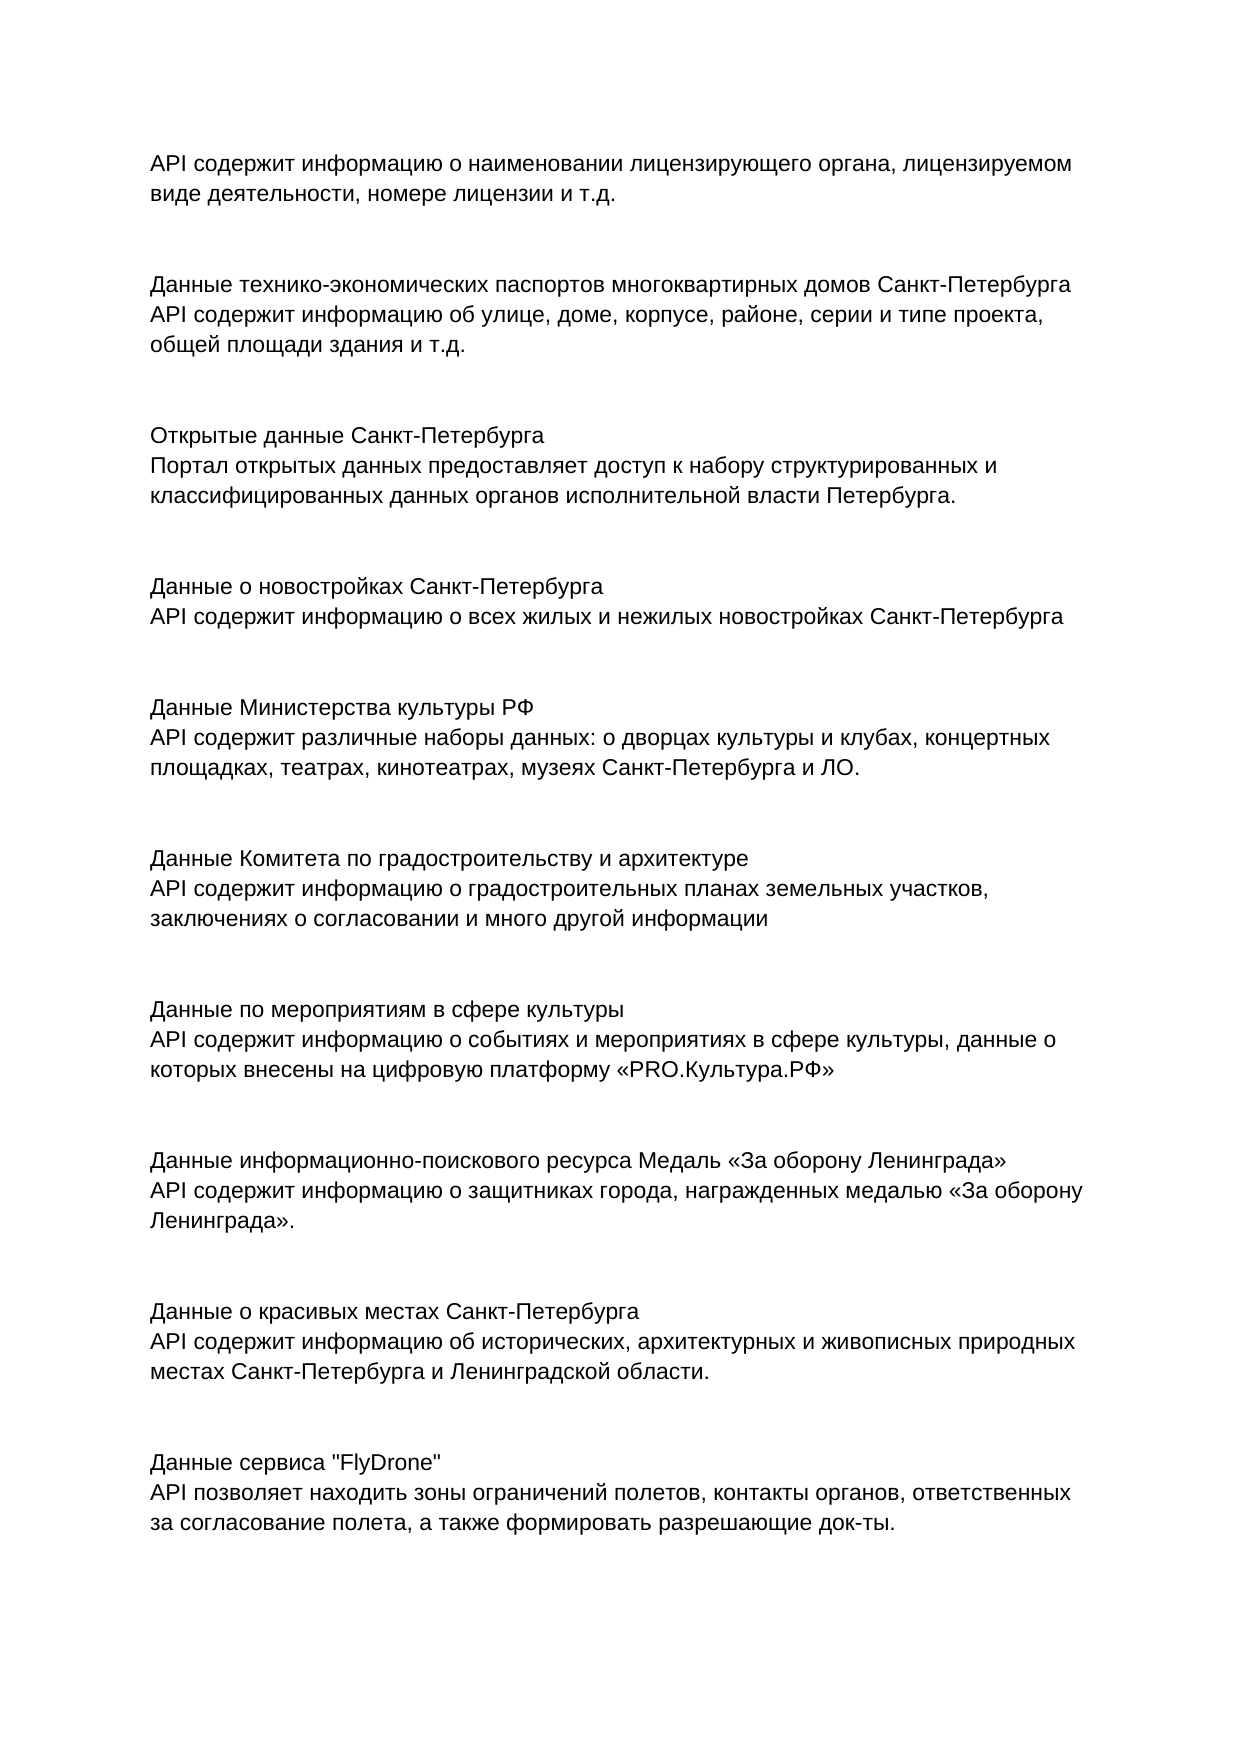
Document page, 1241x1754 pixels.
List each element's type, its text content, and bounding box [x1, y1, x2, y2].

text API содержит различные наборы данных: о дворцах культуры и клубах, концертных площадках, театрах, кинотеатрах, музеях Санкт-Петербурга и ЛО. [150, 724, 1090, 781]
text API содержит информацию о всех жилых и нежилых новостройках Санкт-Петербурга [150, 603, 1090, 629]
text Данные Министерства культуры РФ [150, 694, 1090, 720]
text API содержит информацию о событиях и мероприятиях в сфере культуры, данные о которых внесены на цифровую платформу «PRO.Культура.РФ» Данные информационно-поискового ресурса Медаль «За оборону Ленинграда» [150, 1026, 1090, 1173]
text API содержит информацию о наименовании лицензирующего органа, лицензируемом виде деятельности, номере лицензии и т.д. Данные технико-экономических паспортов многоквартирных домов Санкт-Петербурга [150, 150, 1090, 297]
text API содержит информацию о градостроительных планах земельных участков, заключениях о согласовании и много другой информации [150, 875, 1090, 932]
text Открытые данные Санкт-Петербурга [150, 422, 1090, 448]
text Данные по мероприятиям в сфере культуры [150, 996, 1090, 1022]
text Данные Комитета по градостроительству и архитектуре [150, 845, 1090, 871]
text Данные сервиса "FlyDrone" [150, 1449, 1090, 1475]
text Данные о новостройках Санкт-Петербурга [150, 573, 1090, 599]
text Данные о красивых местах Санкт-Петербурга [150, 1298, 1090, 1324]
text API содержит информацию о защитниках города, награжденных медалью «За оборону Ленинграда». [150, 1177, 1090, 1234]
text Портал открытых данных предоставляет доступ к набору структурированных и классифицированных данных органов исполнительной власти Петербурга. [150, 452, 1090, 509]
text API содержит информацию об улице, доме, корпусе, районе, серии и типе проекта, общей площади здания и т.д. [150, 301, 1090, 358]
text API позволяет находить зоны ограничений полетов, контакты органов, ответственных за согласование полета, а также формировать разрешающие док-ты. [150, 1479, 1090, 1536]
text API содержит информацию об исторических, архитектурных и живописных природных местах Санкт-Петербурга и Ленинградской области. [150, 1328, 1090, 1385]
